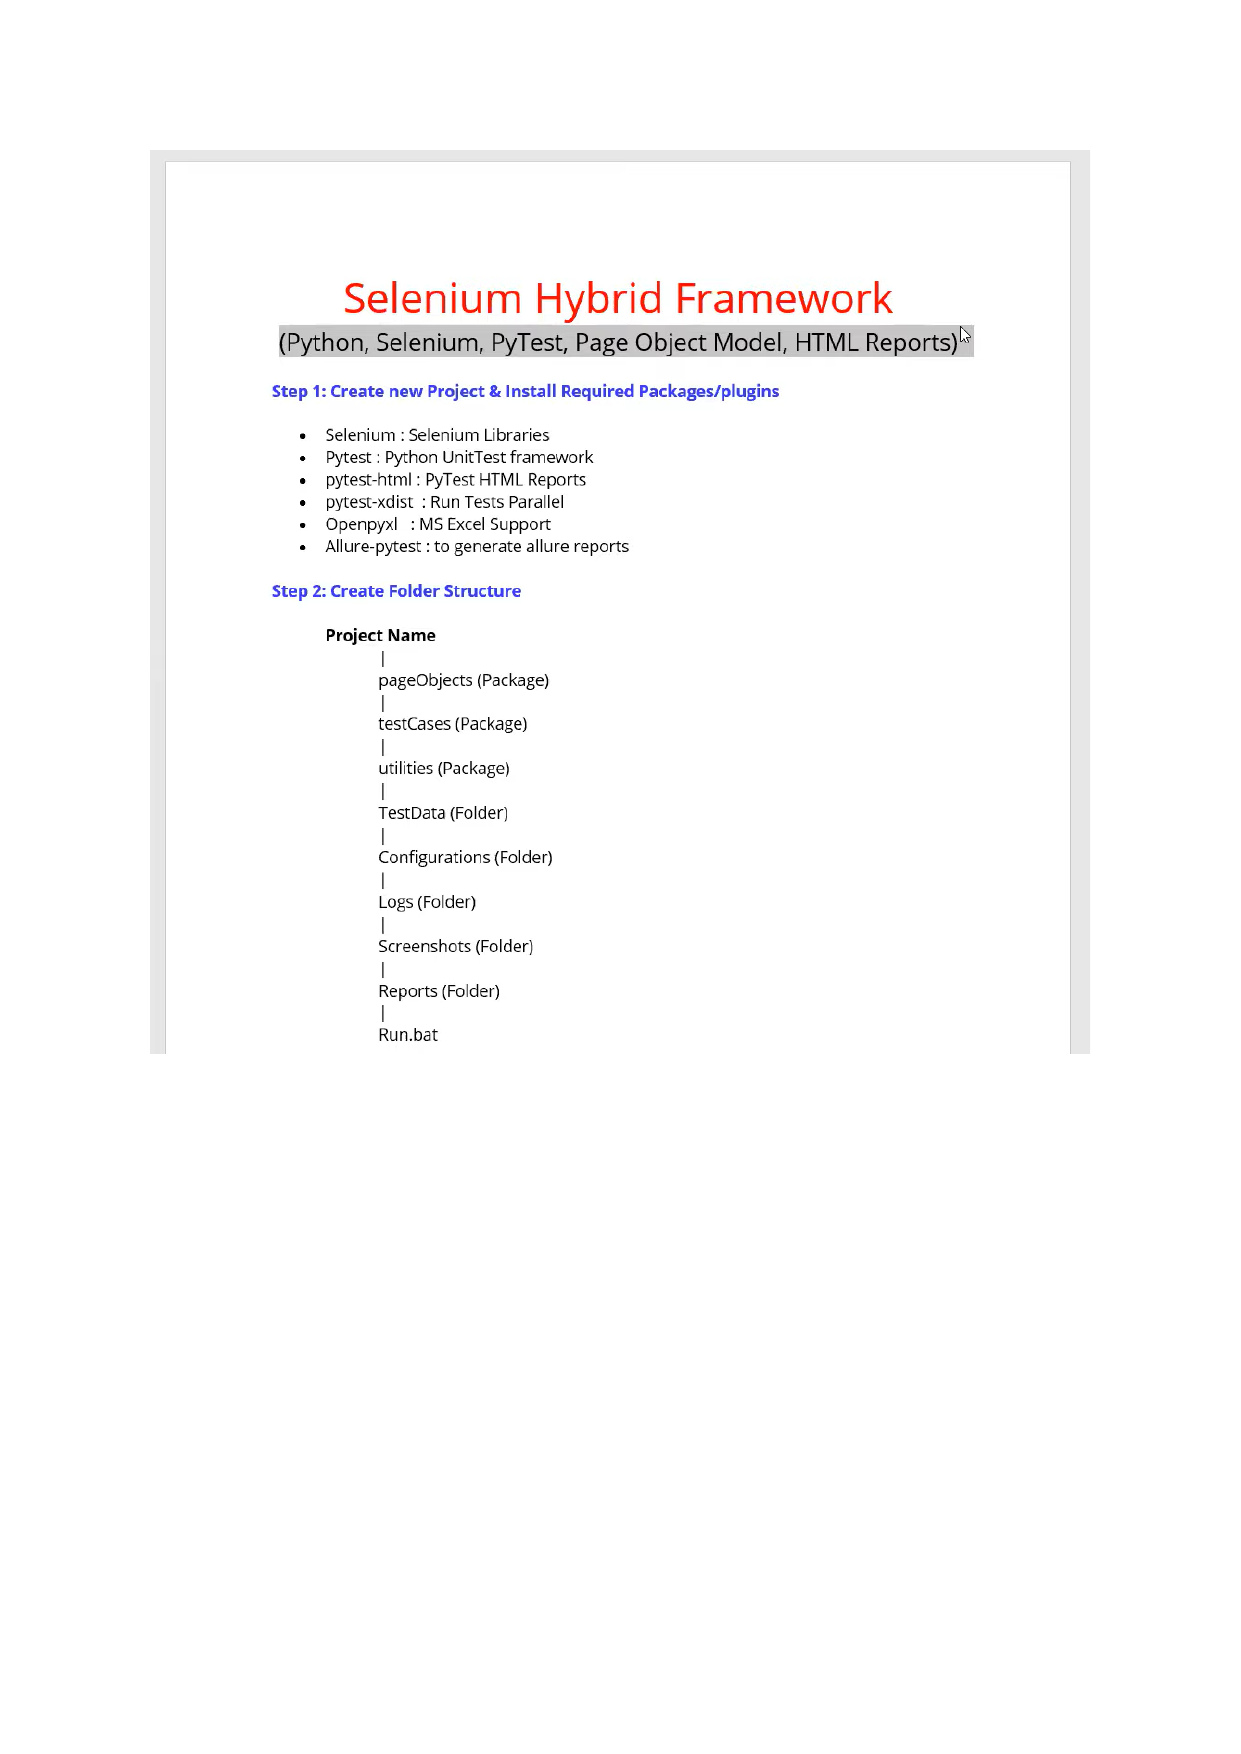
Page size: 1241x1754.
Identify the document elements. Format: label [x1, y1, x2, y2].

picture [150, 150, 1091, 1054]
